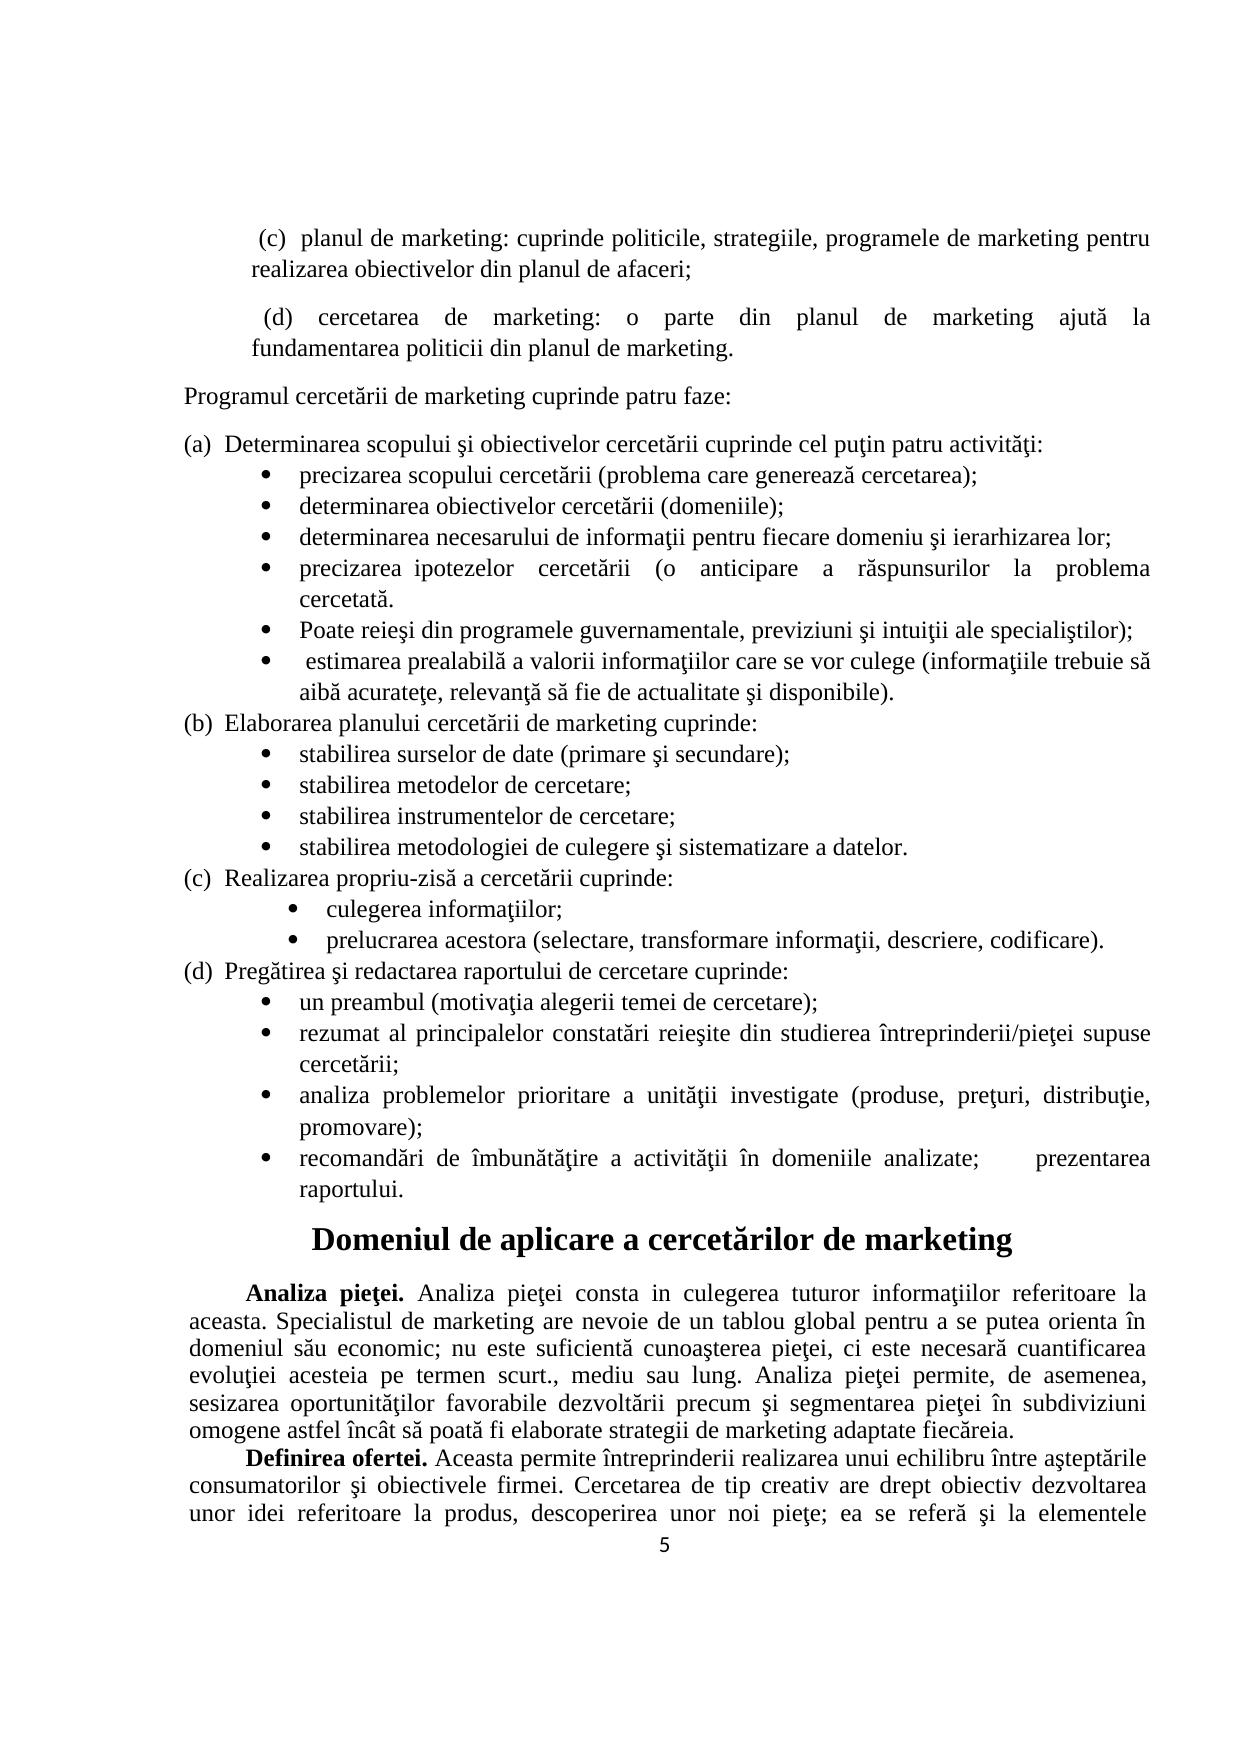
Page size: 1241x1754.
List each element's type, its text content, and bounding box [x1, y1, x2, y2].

text (c) planul de marketing: cuprinde politicile, strategiile, programele de marketing pentru realizarea obiectivelor din planul de afaceri; [251, 223, 1152, 283]
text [189, 1444, 1147, 1527]
list analiza problemelor prioritare a unităţii investigate (produse, preţuri, distribuţie, promovare); [262, 1081, 1152, 1140]
list precizarea ipotezelor cercetării (o anticipare a răspunsurilor la problema cercetată. [262, 553, 1152, 613]
list prelucrarea acestora (selectare, transformare informaţii, descriere, codificare). [288, 925, 1152, 954]
list un preambul (motivaţia alegerii temei de cercetare); [262, 987, 1152, 1016]
text Programul cercetării de marketing cuprinde patru faze: [177, 381, 1152, 410]
list determinarea obiectivelor cercetării (domeniile); [262, 491, 1152, 519]
list rezumat al principalelor constatări reieşite din studierea întreprinderii/pieţei supuse cercetării; [262, 1018, 1152, 1078]
text (d) cercetarea de marketing: o parte din planul de marketing ajută la fundamentarea politicii din planul de marketing. [251, 302, 1152, 362]
list Determinarea scopului şi obiectivelor cercetării cuprinde cel puţin patru activităţi: [183, 429, 1152, 457]
list Realizarea propriu-zisă a cercetării cuprinde: [183, 863, 1152, 892]
list stabilirea metodelor de cercetare; [262, 770, 1152, 799]
list recomandări de îmbunătăţire a activităţii în domeniile analizate;  prezentarea raportului. [262, 1143, 1152, 1202]
list determinarea necesarului de informaţii pentru fiecare domeniu şi ierarhizarea lor; [262, 522, 1152, 551]
list Elaborarea planului cercetării de marketing cuprinde: [183, 708, 1152, 737]
list Poate reieşi din programele guvernamentale, previziuni şi intuiţii ale specialiştilor); [262, 615, 1152, 644]
subtitle Domeniul de aplicare a cercetărilor de marketing [177, 1221, 1147, 1258]
list culegerea informaţiilor; [288, 894, 1152, 923]
list precizarea scopului cercetării (problema care generează cercetarea); [262, 460, 1152, 488]
list estimarea prealabilă a valorii informaţiilor care se vor culege (informaţiile trebuie să aibă acurateţe, relevanţă să fie de actualitate şi disponibile). [262, 646, 1152, 706]
list stabilirea instrumentelor de cercetare; [262, 801, 1152, 830]
list stabilirea metodologiei de culegere şi sistematizare a datelor. [262, 832, 1152, 861]
list Pregătirea şi redactarea raportului de cercetare cuprinde: [183, 956, 1152, 985]
text Analiza pieţei. Analiza pieţei consta in culegerea tuturor informaţiilor referitoare la aceasta. Specialistul de marketing are nevoie de un tablou global pentru a se putea orienta în domeniul său economic; nu este suficientă cunoaşterea pieţei, ci este necesară cuantificarea evoluţiei acesteia pe termen scurt., mediu sau lung. Analiza pieţei permite, de asemenea, sesizarea oportunităţilor favorabile dezvoltării precum şi segmentarea pieţei în subdiviziuni omogene astfel încât să poată fi elaborate strategii de marketing adaptate fiecăreia. [189, 1280, 1148, 1444]
list stabilirea surselor de date (primare şi secundare); [262, 739, 1152, 768]
